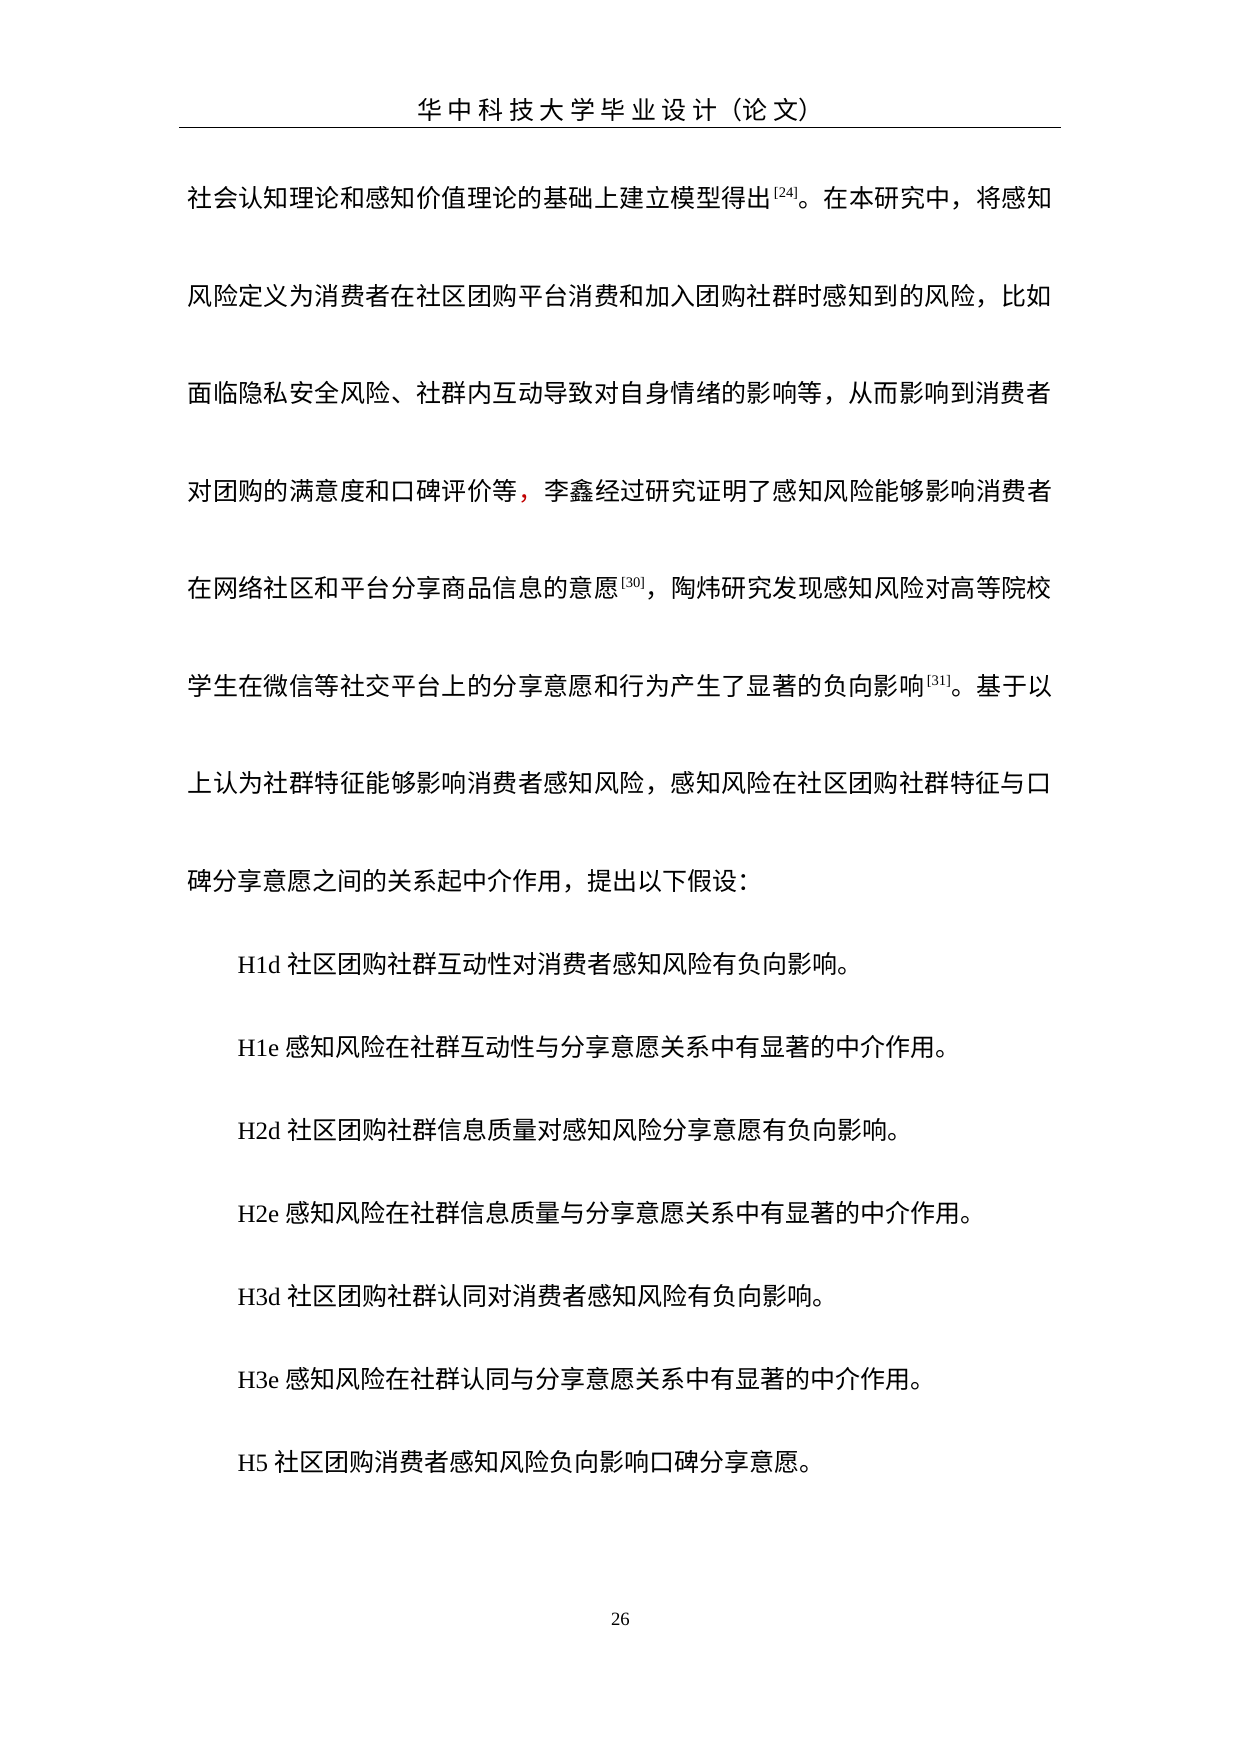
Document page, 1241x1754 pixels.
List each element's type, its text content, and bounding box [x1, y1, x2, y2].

text H2d 社区团购社群信息质量对感知风险分享意愿有负向影响。 [187, 1096, 1053, 1161]
text H5 社区团购消费者感知风险负向影响口碑分享意愿。 [187, 1428, 1053, 1493]
text H1d 社区团购社群互动性对消费者感知风险有负向影响。 [187, 930, 1053, 995]
text H1e 感知风险在社群互动性与分享意愿关系中有显著的中介作用。 [187, 1013, 1053, 1078]
text H2e 感知风险在社群信息质量与分享意愿关系中有显著的中介作用。 [187, 1179, 1053, 1244]
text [187, 164, 1053, 912]
text H3d 社区团购社群认同对消费者感知风险有负向影响。 [187, 1262, 1053, 1327]
text H3e 感知风险在社群认同与分享意愿关系中有显著的中介作用。 [187, 1345, 1053, 1410]
